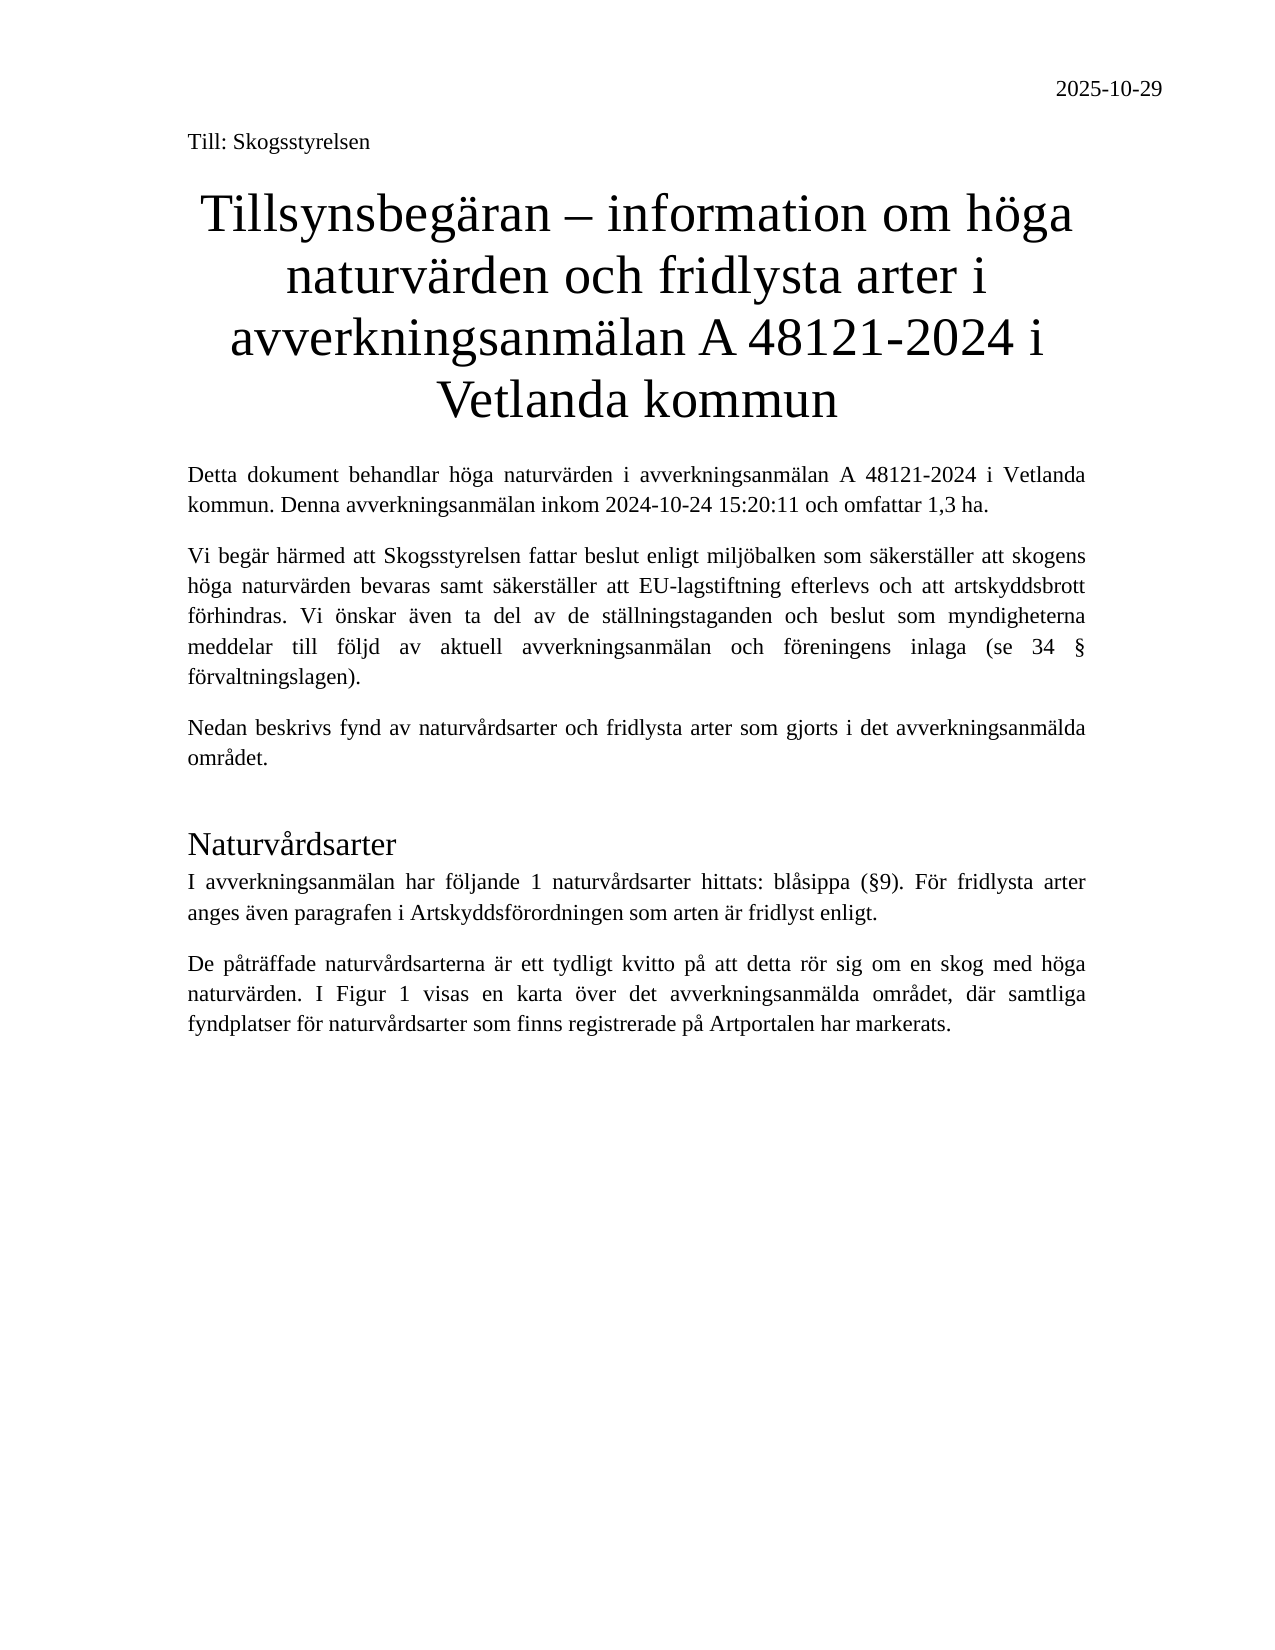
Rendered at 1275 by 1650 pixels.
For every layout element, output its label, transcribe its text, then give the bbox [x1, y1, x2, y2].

text I avverkningsanmälan har följande 1 naturvårdsarter hittats: blåsippa (§9). För fridlysta arter anges även paragrafen i Artskyddsförordningen som arten är fridlyst enligt. [187, 868, 1087, 925]
title Tillsynsbegäran – information om höga naturvärden och fridlysta arter i avverkningsanmälan A 48121-2024 i Vetlanda kommun [187, 180, 1087, 429]
text De påträffade naturvårdsarterna är ett tydligt kvitto på att detta rör sig om en skog med höga naturvärden. I Figur 1 visas en karta över det avverkningsanmälda området, där samtliga fyndplatser för naturvårdsarter som finns registrerade på Artportalen har markerats. [187, 950, 1087, 1036]
text Detta dokument behandlar höga naturvärden i avverkningsanmälan A 48121-2024 i Vetlanda kommun. Denna avverkningsanmälan inkom 2024-10-24 15:20:11 och omfattar 1,3 ha. [187, 461, 1087, 517]
subtitle Naturvårdsarter [187, 824, 1087, 863]
text Nedan beskrivs fynd av naturvårdsarter och fridlysta arter som gjorts i det avverkningsanmälda området. [187, 714, 1087, 771]
text Vi begär härmed att Skogsstyrelsen fattar beslut enligt miljöbalken som säkerställer att skogens höga naturvärden bevaras samt säkerställer att EU-lagstiftning efterlevs och att artskyddsbrott förhindras. Vi önskar även ta del av de ställningstaganden och beslut som myndigheterna meddelar till följd av aktuell avverkningsanmälan och föreningens inlaga (se 34 § förvaltningslagen). [187, 542, 1087, 689]
